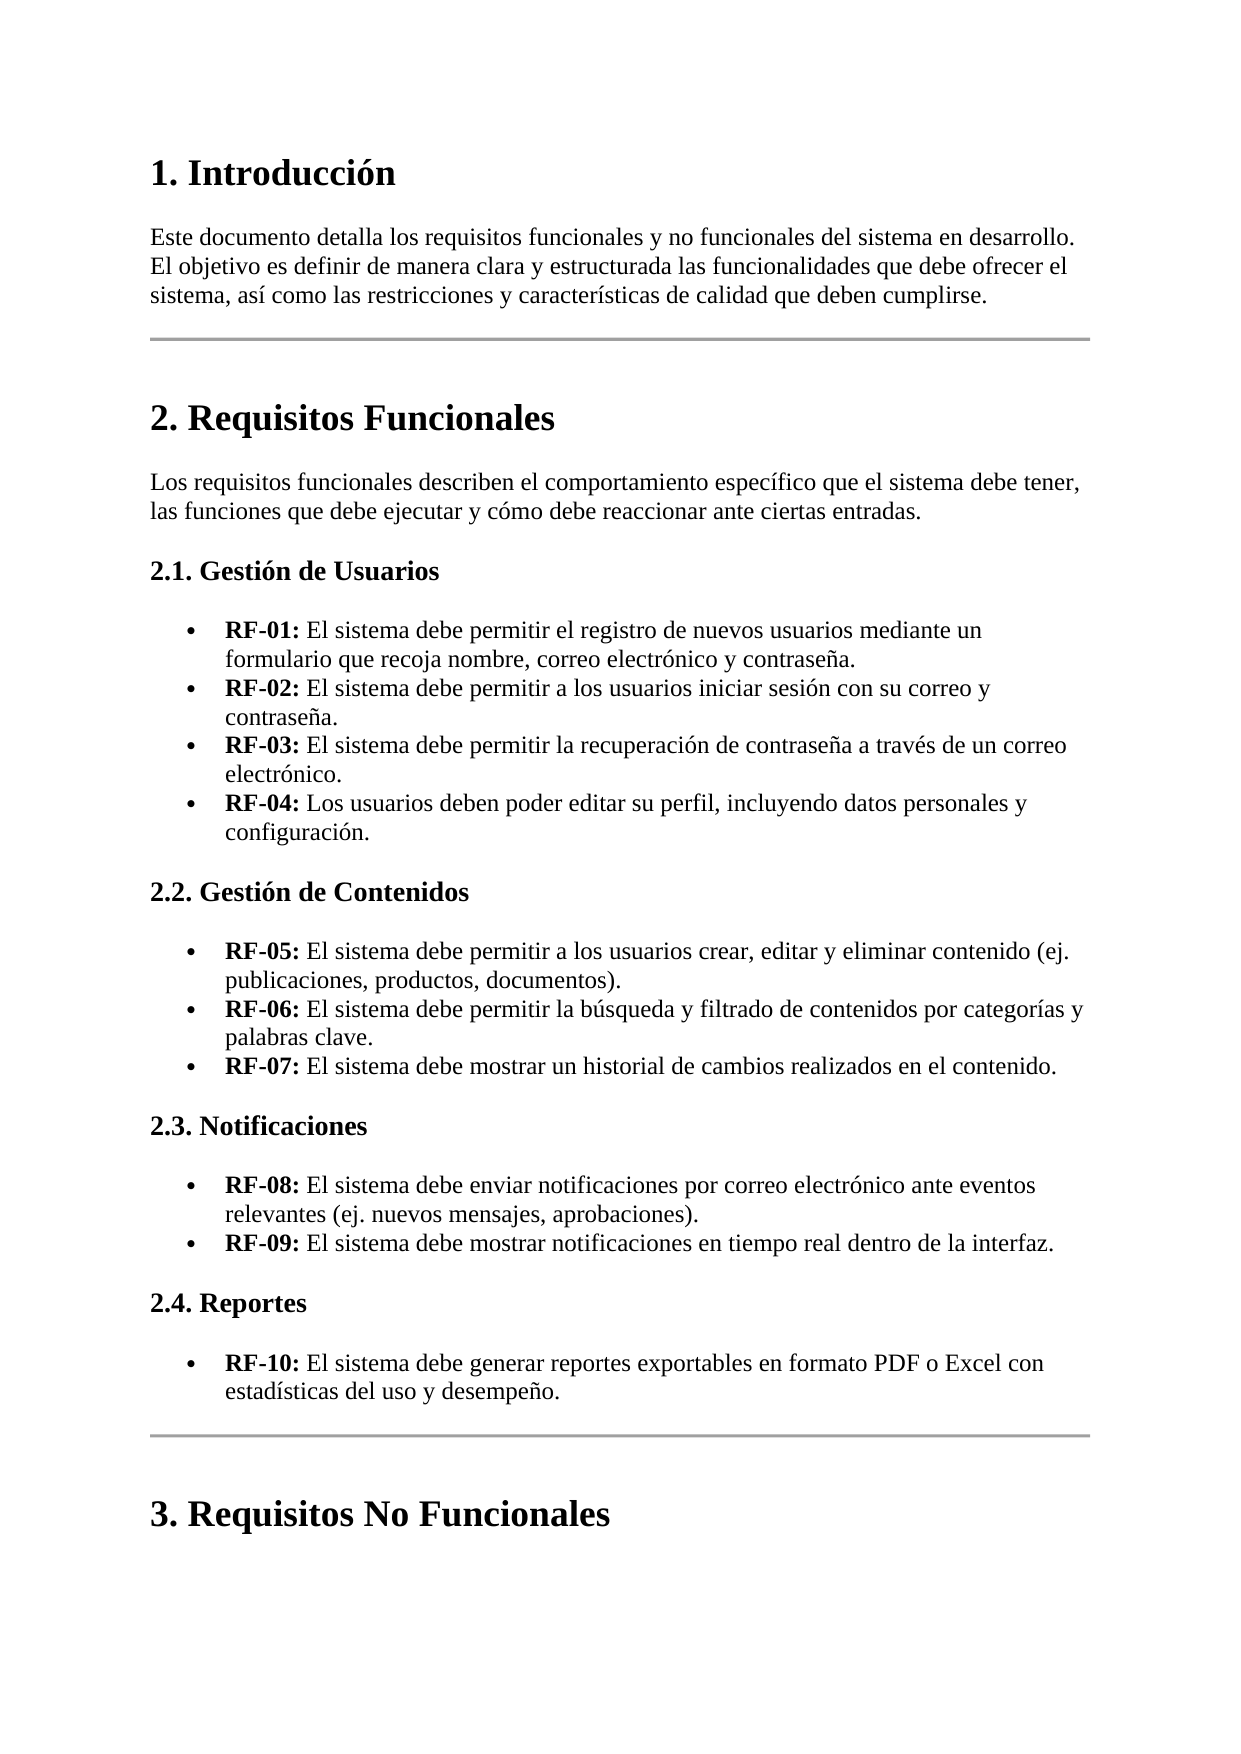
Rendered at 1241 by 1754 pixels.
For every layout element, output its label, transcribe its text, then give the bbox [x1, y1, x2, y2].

text 2.1. Gestión de Usuarios [150, 554, 1090, 586]
list RF-07: El sistema debe mostrar un historial de cambios realizados en el contenido. [187, 1051, 1090, 1080]
list RF-03: El sistema debe permitir la recuperación de contraseña a través de un correo electrónico. [187, 730, 1090, 788]
text Los requisitos funcionales describen el comportamiento específico que el sistema debe tener, las funciones que debe ejecutar y cómo debe reaccionar ante ciertas entradas. [150, 467, 1090, 525]
list RF-09: El sistema debe mostrar notificaciones en tiempo real dentro de la interfaz. [187, 1228, 1090, 1257]
list RF-02: El sistema debe permitir a los usuarios iniciar sesión con su correo y contraseña. [187, 673, 1090, 730]
list RF-01: El sistema debe permitir el registro de nuevos usuarios mediante un formulario que recoja nombre, correo electrónico y contraseña. [187, 615, 1090, 673]
text 2.2. Gestión de Contenidos [150, 874, 1090, 907]
text 2.3. Notificaciones [150, 1109, 1090, 1141]
text Este documento detalla los requisitos funcionales y no funcionales del sistema en desarrollo. El objetivo es definir de manera clara y estructurada las funcionalidades que debe ofrecer el sistema, así como las restricciones y características de calidad que deben cumplirse. [150, 222, 1090, 308]
list RF-10: El sistema debe generar reportes exportables en formato PDF o Excel con estadísticas del uso y desempeño. [187, 1348, 1090, 1405]
text 1. Introducción [150, 150, 1090, 193]
text 2. Requisitos Funcionales [150, 395, 1090, 438]
list RF-05: El sistema debe permitir a los usuarios crear, editar y eliminar contenido (ej. publicaciones, productos, documentos). [187, 936, 1090, 994]
text 3. Requisitos No Funcionales [150, 1491, 1090, 1534]
list RF-06: El sistema debe permitir la búsqueda y filtrado de contenidos por categorías y palabras clave. [187, 994, 1090, 1051]
text 2.4. Reportes [150, 1286, 1090, 1318]
list RF-04: Los usuarios deben poder editar su perfil, incluyendo datos personales y configuración. [187, 788, 1090, 845]
list RF-08: El sistema debe enviar notificaciones por correo electrónico ante eventos relevantes (ej. nuevos mensajes, aprobaciones). [187, 1171, 1090, 1228]
